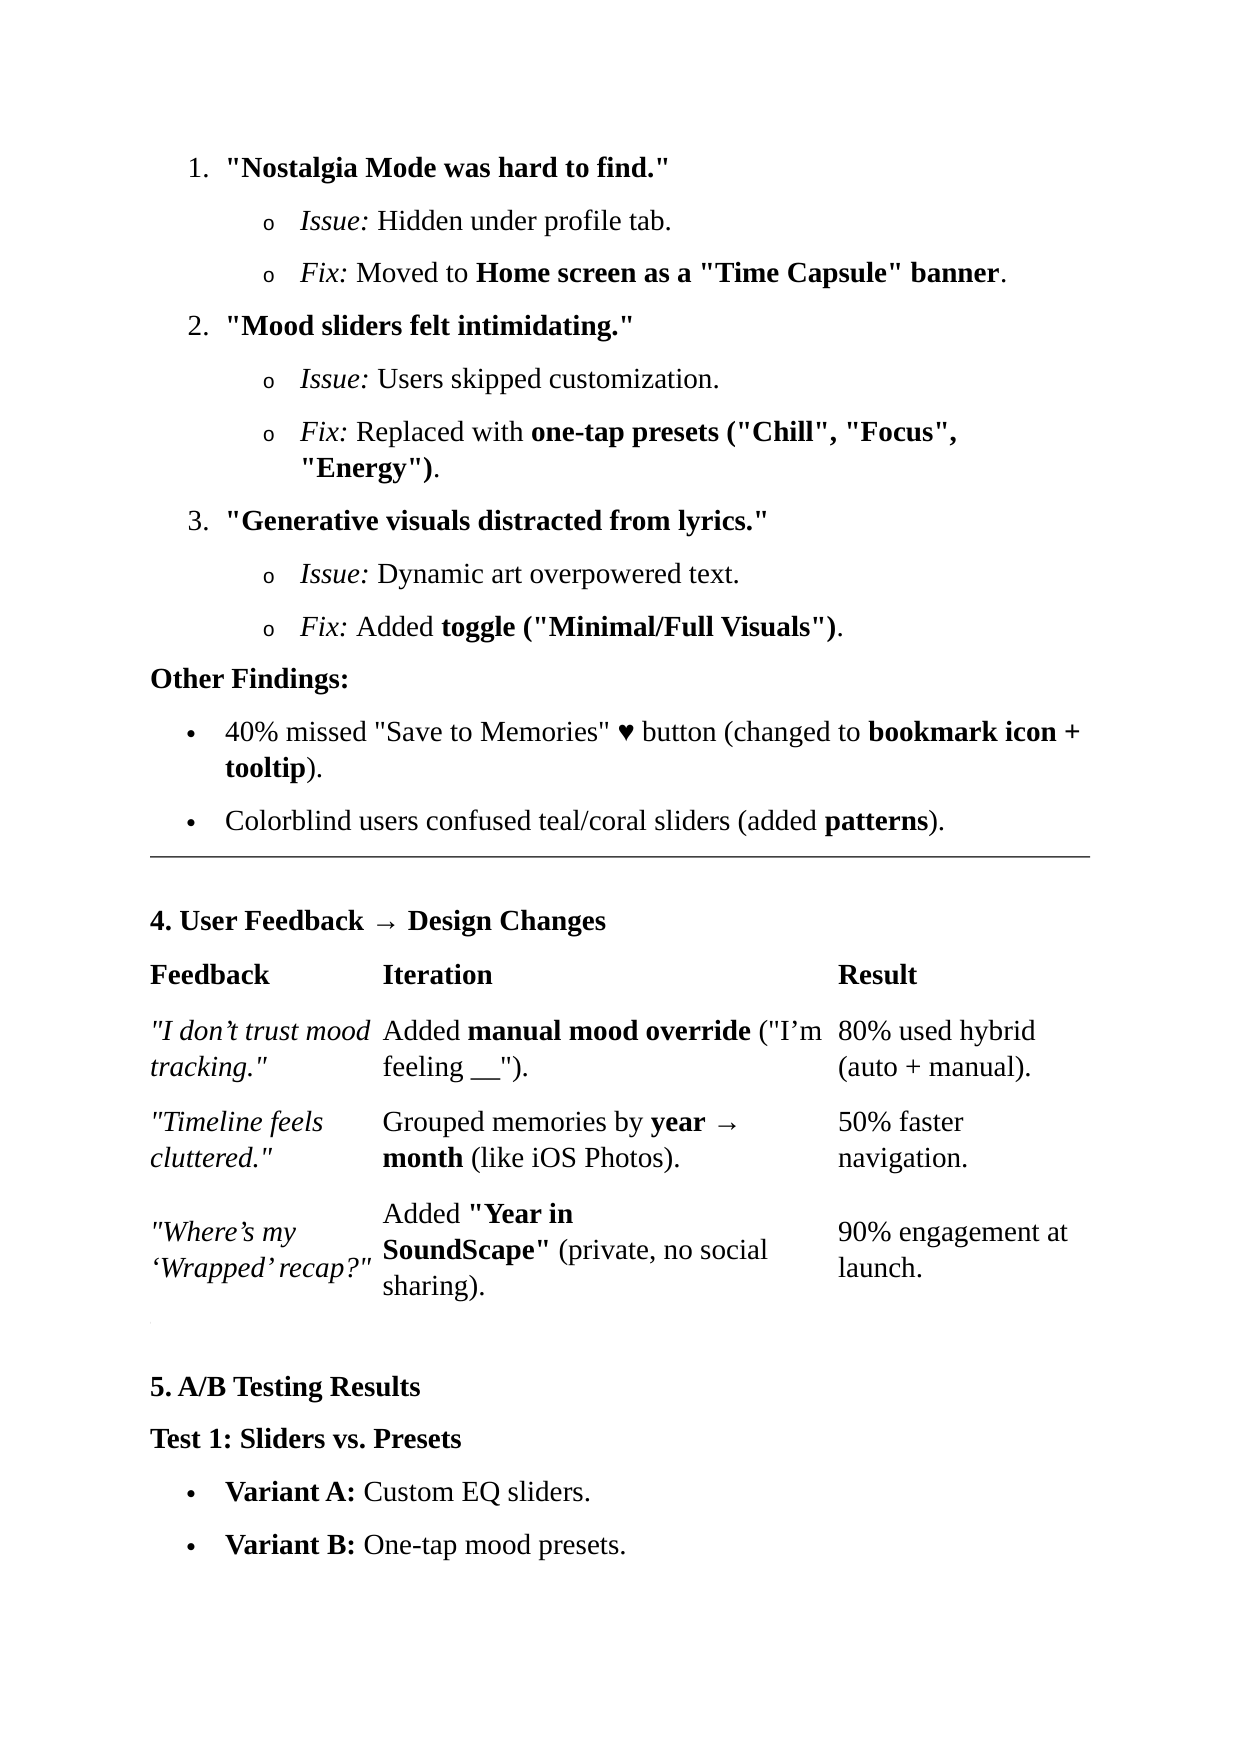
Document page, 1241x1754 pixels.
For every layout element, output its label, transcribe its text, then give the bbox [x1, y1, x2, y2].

list Colorblind users confused teal/coral sliders (added patterns). [187, 803, 1090, 837]
text Other Findings: [150, 661, 1090, 695]
list Fix: Added toggle ("Minimal/Full Visuals"). [262, 609, 1090, 642]
table_cell "Timeline feels cluttered." [150, 1103, 381, 1194]
list "Mood sliders felt intimidating." [187, 308, 1090, 342]
text 5. A/B Testing Results [150, 1369, 1090, 1402]
list Fix: Replaced with one-tap presets ("Chill", "Focus", "Energy"). [262, 414, 1090, 484]
table_cell 50% faster navigation. [836, 1103, 1090, 1194]
table_cell "I don’t trust mood tracking." [150, 1011, 381, 1103]
list Issue: Hidden under profile tab. [262, 203, 1090, 236]
list Variant B: One-tap mood presets. [187, 1527, 1090, 1561]
table_header Result [836, 956, 1090, 1011]
text 4. User Feedback → Design Changes [150, 903, 1090, 936]
table_cell 80% used hybrid (auto + manual). [836, 1011, 1090, 1103]
text Test 1: Sliders vs. Presets [150, 1422, 1090, 1455]
table_cell "Where’s my ‘Wrapped’ recap?" [150, 1194, 381, 1322]
list Issue: Dynamic art overpowered text. [262, 556, 1090, 589]
list Fix: Moved to Home screen as a "Time Capsule" banner. [262, 256, 1090, 289]
list Variant A: Custom EQ sliders. [187, 1474, 1090, 1508]
table_cell Grouped memories by year → month (like iOS Photos). [381, 1103, 836, 1194]
list 40% missed "Save to Memories" ♥ button (changed to bookmark icon + tooltip). [187, 714, 1090, 784]
table_header Iteration [381, 956, 836, 1011]
table_cell Added manual mood override ("I’m feeling __"). [381, 1011, 836, 1103]
list Issue: Users skipped customization. [262, 361, 1090, 395]
table_header Feedback [150, 956, 381, 1011]
table_cell Added "Year in SoundScape" (private, no social sharing). [381, 1194, 836, 1322]
list "Generative visuals distracted from lyrics." [187, 503, 1090, 537]
list "Nostalgia Mode was hard to find." [187, 150, 1090, 183]
table_cell 90% engagement at launch. [836, 1194, 1090, 1322]
